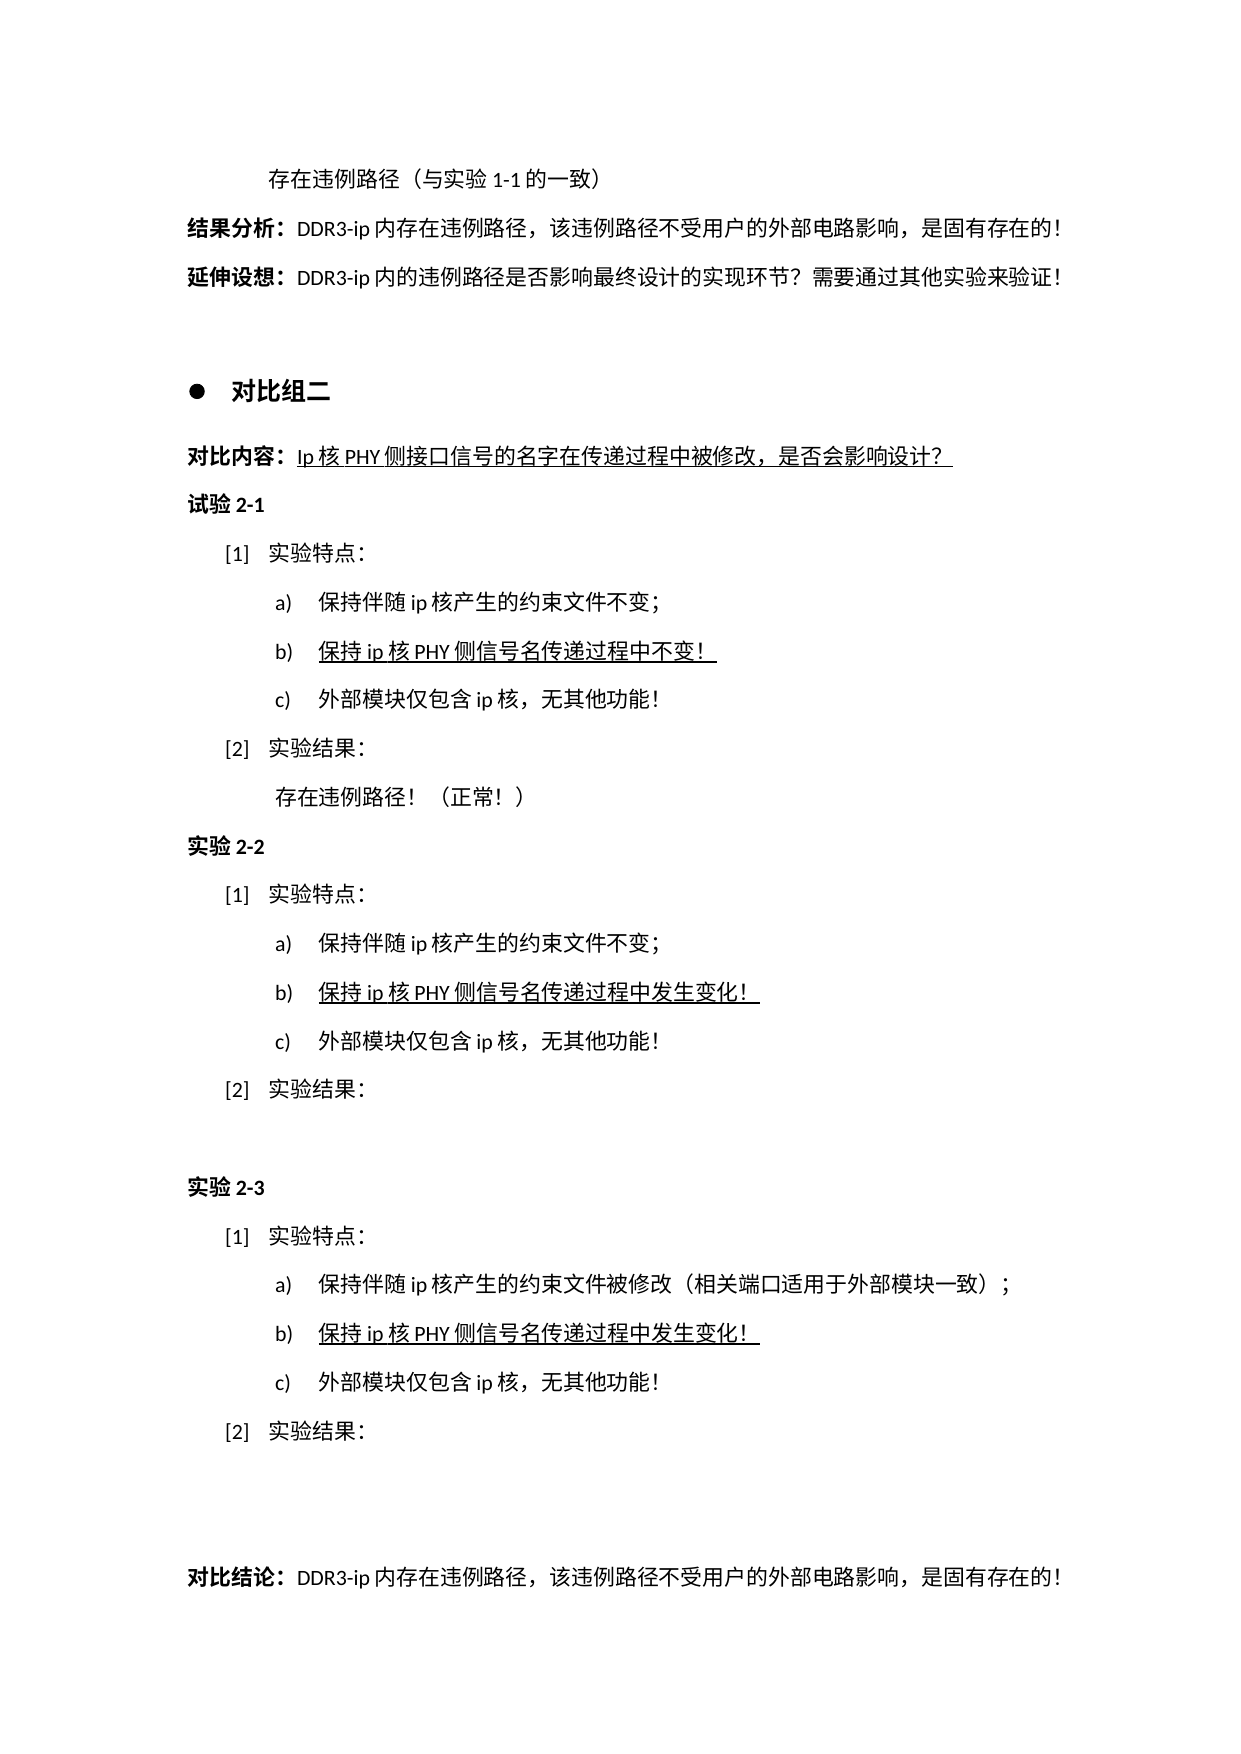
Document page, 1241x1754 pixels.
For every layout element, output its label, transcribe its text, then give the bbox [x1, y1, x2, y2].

text 存在违例路径！（正常！） [232, 779, 1053, 812]
list 实验结果： [225, 1072, 1053, 1104]
text 结果分析：DDR3-ip内存在违例路径，该违例路径不受用户的外部电路影响，是固有存在的！ [187, 211, 1053, 243]
list 外部模块仅包含ip核，无其他功能！ [275, 1364, 1053, 1397]
list 实验特点： [225, 536, 1053, 568]
list 保持伴随ip核产生的约束文件不变； [275, 584, 1053, 617]
list 实验结果： [225, 731, 1053, 763]
list 实验结果： [225, 1413, 1053, 1446]
list 保持ip核PHY侧信号名传递过程中发生变化！ [275, 1316, 1053, 1348]
text 实验2-3 [187, 1169, 1053, 1202]
list 保持ip核PHY侧信号名传递过程中发生变化！ [275, 974, 1053, 1007]
text 试验2-1 [187, 487, 1053, 519]
list 对比组二 [187, 357, 1053, 422]
text 延伸设想：DDR3-ip内的违例路径是否影响最终设计的实现环节？需要通过其他实验来验证！ [187, 259, 1053, 292]
text 实验2-2 [187, 828, 1053, 861]
text 存在违例路径（与实验1-1的一致） [269, 162, 1053, 194]
list 保持伴随ip核产生的约束文件被修改（相关端口适用于外部模块一致）； [275, 1267, 1053, 1299]
list 实验特点： [225, 877, 1053, 909]
list 实验特点： [225, 1218, 1053, 1251]
text 对比内容：Ip核PHY侧接口信号的名字在传递过程中被修改，是否会影响设计？ [187, 438, 1053, 471]
text 对比结论：DDR3-ip内存在违例路径，该违例路径不受用户的外部电路影响，是固有存在的！ [187, 1559, 1053, 1592]
list 外部模块仅包含ip核，无其他功能！ [275, 1023, 1053, 1056]
list 保持伴随ip核产生的约束文件不变； [275, 926, 1053, 958]
list 外部模块仅包含ip核，无其他功能！ [275, 682, 1053, 714]
list 保持ip核PHY侧信号名传递过程中不变！ [275, 633, 1053, 666]
